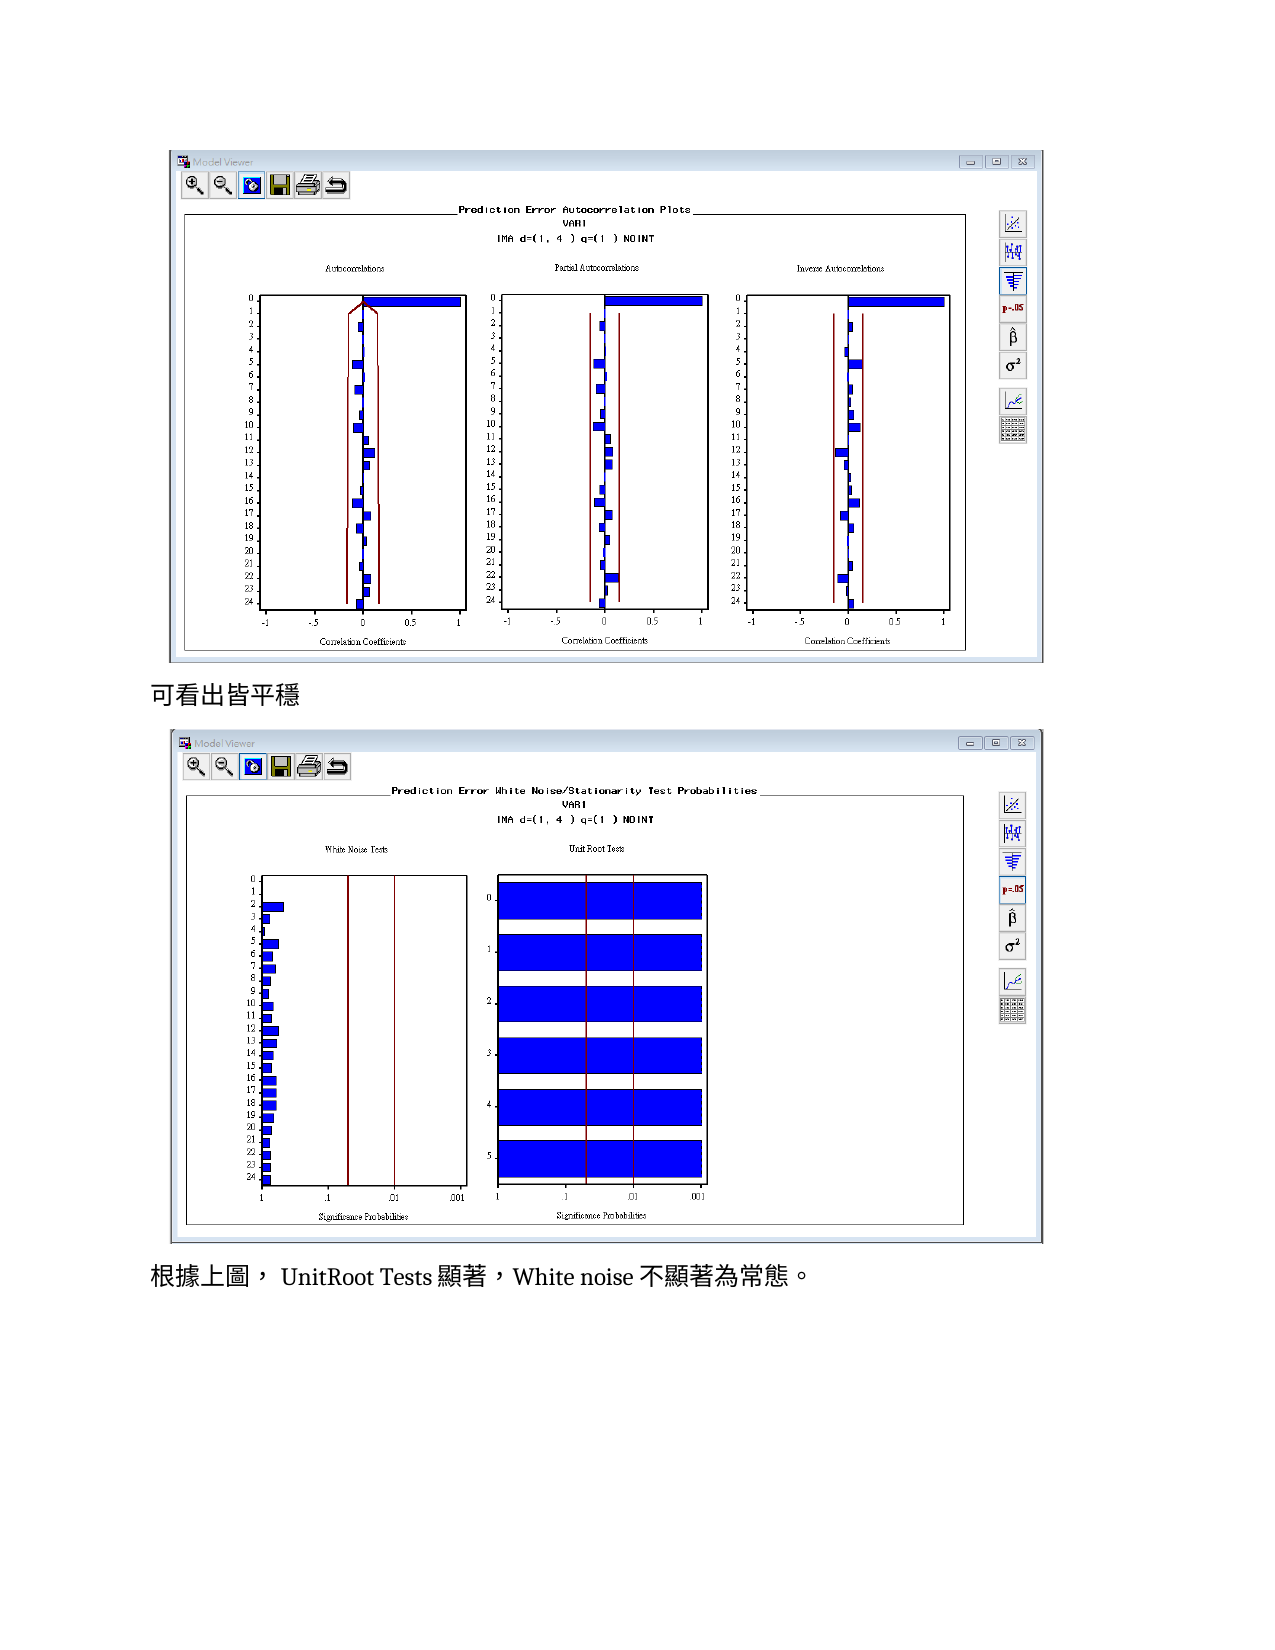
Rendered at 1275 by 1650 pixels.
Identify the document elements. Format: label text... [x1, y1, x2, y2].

picture [168, 729, 1044, 1244]
picture [168, 150, 1044, 663]
text 可看出皆平穩 [150, 682, 1125, 710]
text 根據上圖， UnitRoot Tests顯著，White noise 不顯著為常態。 [150, 1263, 1125, 1291]
